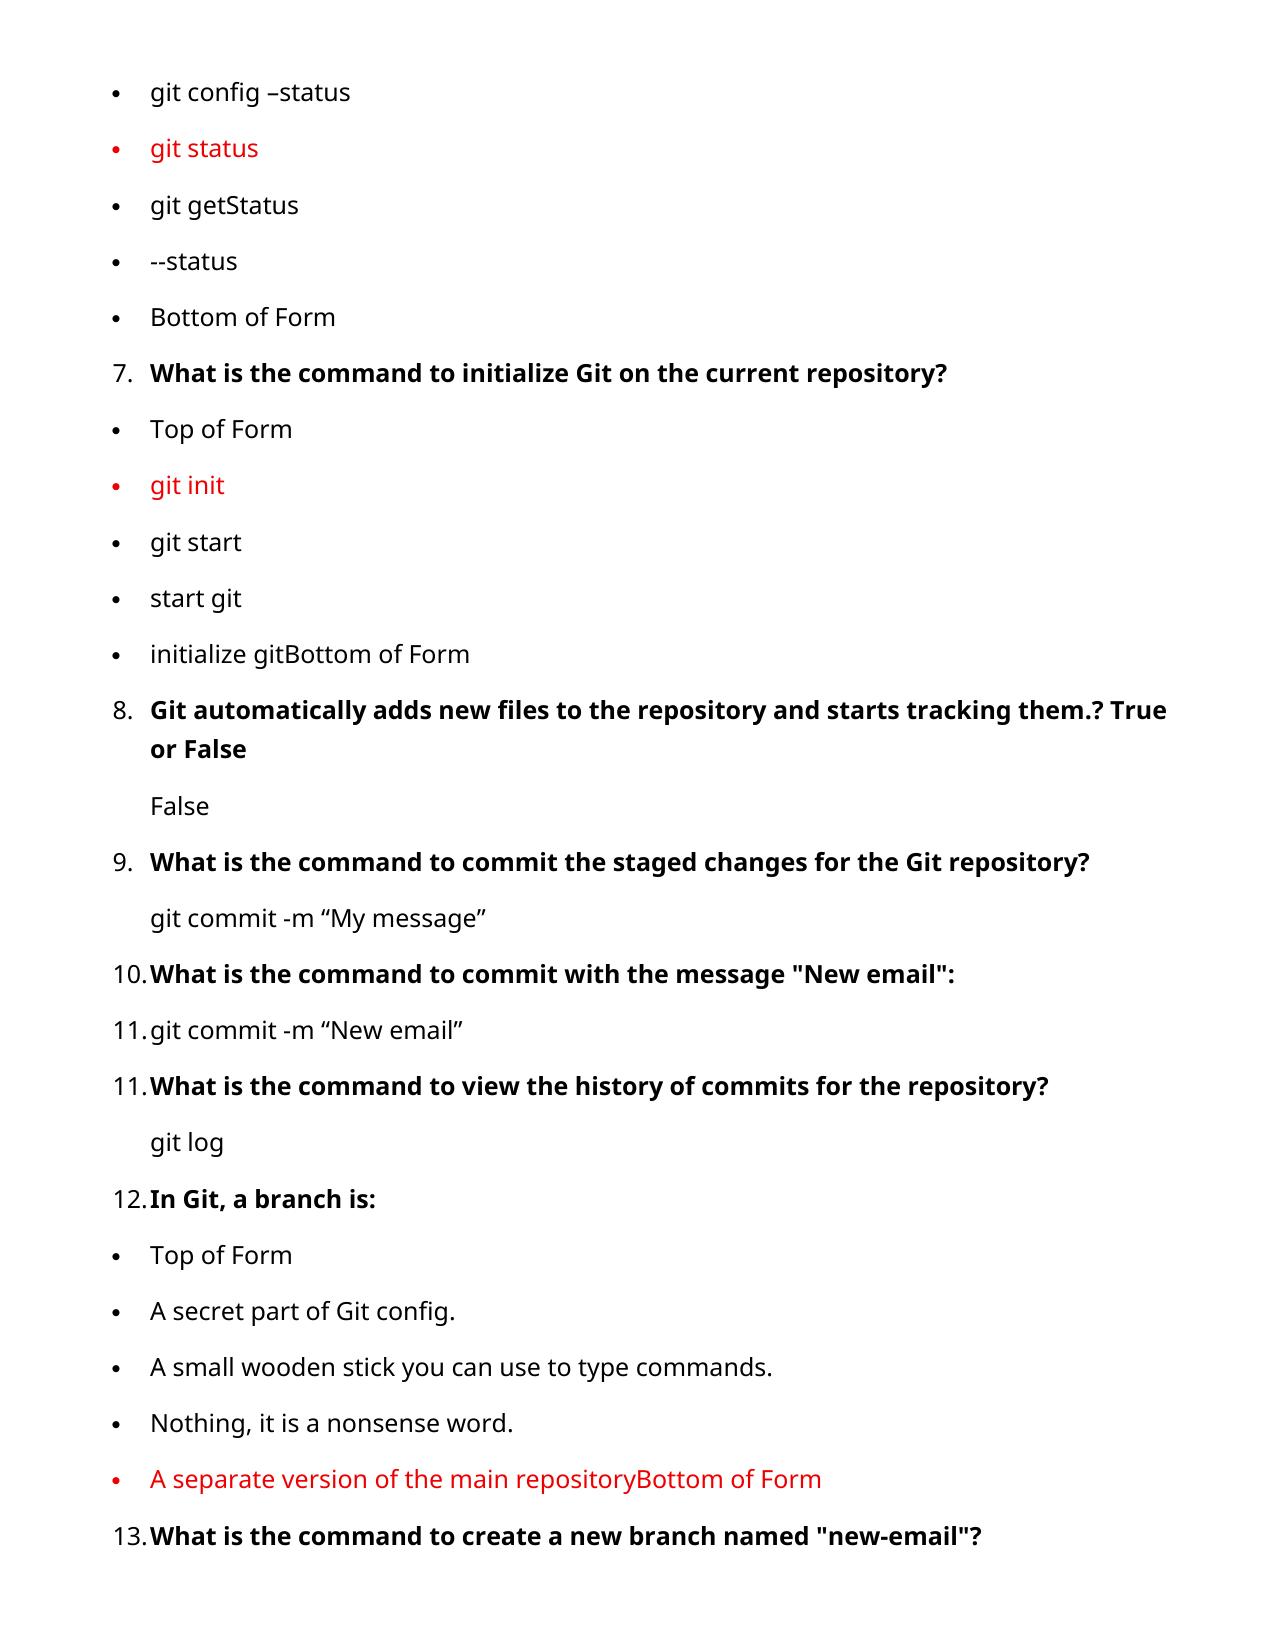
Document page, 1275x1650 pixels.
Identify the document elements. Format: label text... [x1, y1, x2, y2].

list initialize gitBottom of Form [112, 636, 1200, 671]
list git status [112, 131, 1200, 165]
text git commit -m “My message” [150, 901, 1200, 934]
list git init [112, 468, 1200, 502]
list Top of Form [112, 1237, 1200, 1271]
list git start [112, 524, 1200, 558]
list What is the command to initialize Git on the current repository? [112, 356, 1200, 390]
list git getStatus [112, 187, 1200, 221]
list What is the command to commit the staged changes for the Git repository? [112, 844, 1200, 878]
list git commit -m “New email” [112, 1013, 1200, 1047]
list What is the command to commit with the message "New email": [112, 957, 1200, 991]
list A separate version of the main repositoryBottom of Form [112, 1462, 1200, 1496]
list Nothing, it is a nonsense word. [112, 1406, 1200, 1440]
list --status [112, 243, 1200, 277]
list git config –status [112, 75, 1200, 109]
text git log [150, 1125, 1200, 1159]
list What is the command to create a new branch named "new-email"? [112, 1518, 1200, 1552]
list Git automatically adds new files to the repository and starts tracking them.? True or False [112, 693, 1200, 766]
list A secret part of Git config. [112, 1293, 1200, 1328]
list In Git, a branch is: [112, 1181, 1200, 1215]
list Top of Form [112, 412, 1200, 446]
list What is the command to view the history of commits for the repository? [112, 1069, 1200, 1103]
list Bottom of Form [112, 299, 1200, 334]
list A small wooden stick you can use to type commands. [112, 1350, 1200, 1384]
list start git [112, 580, 1200, 614]
text False [150, 788, 1200, 822]
